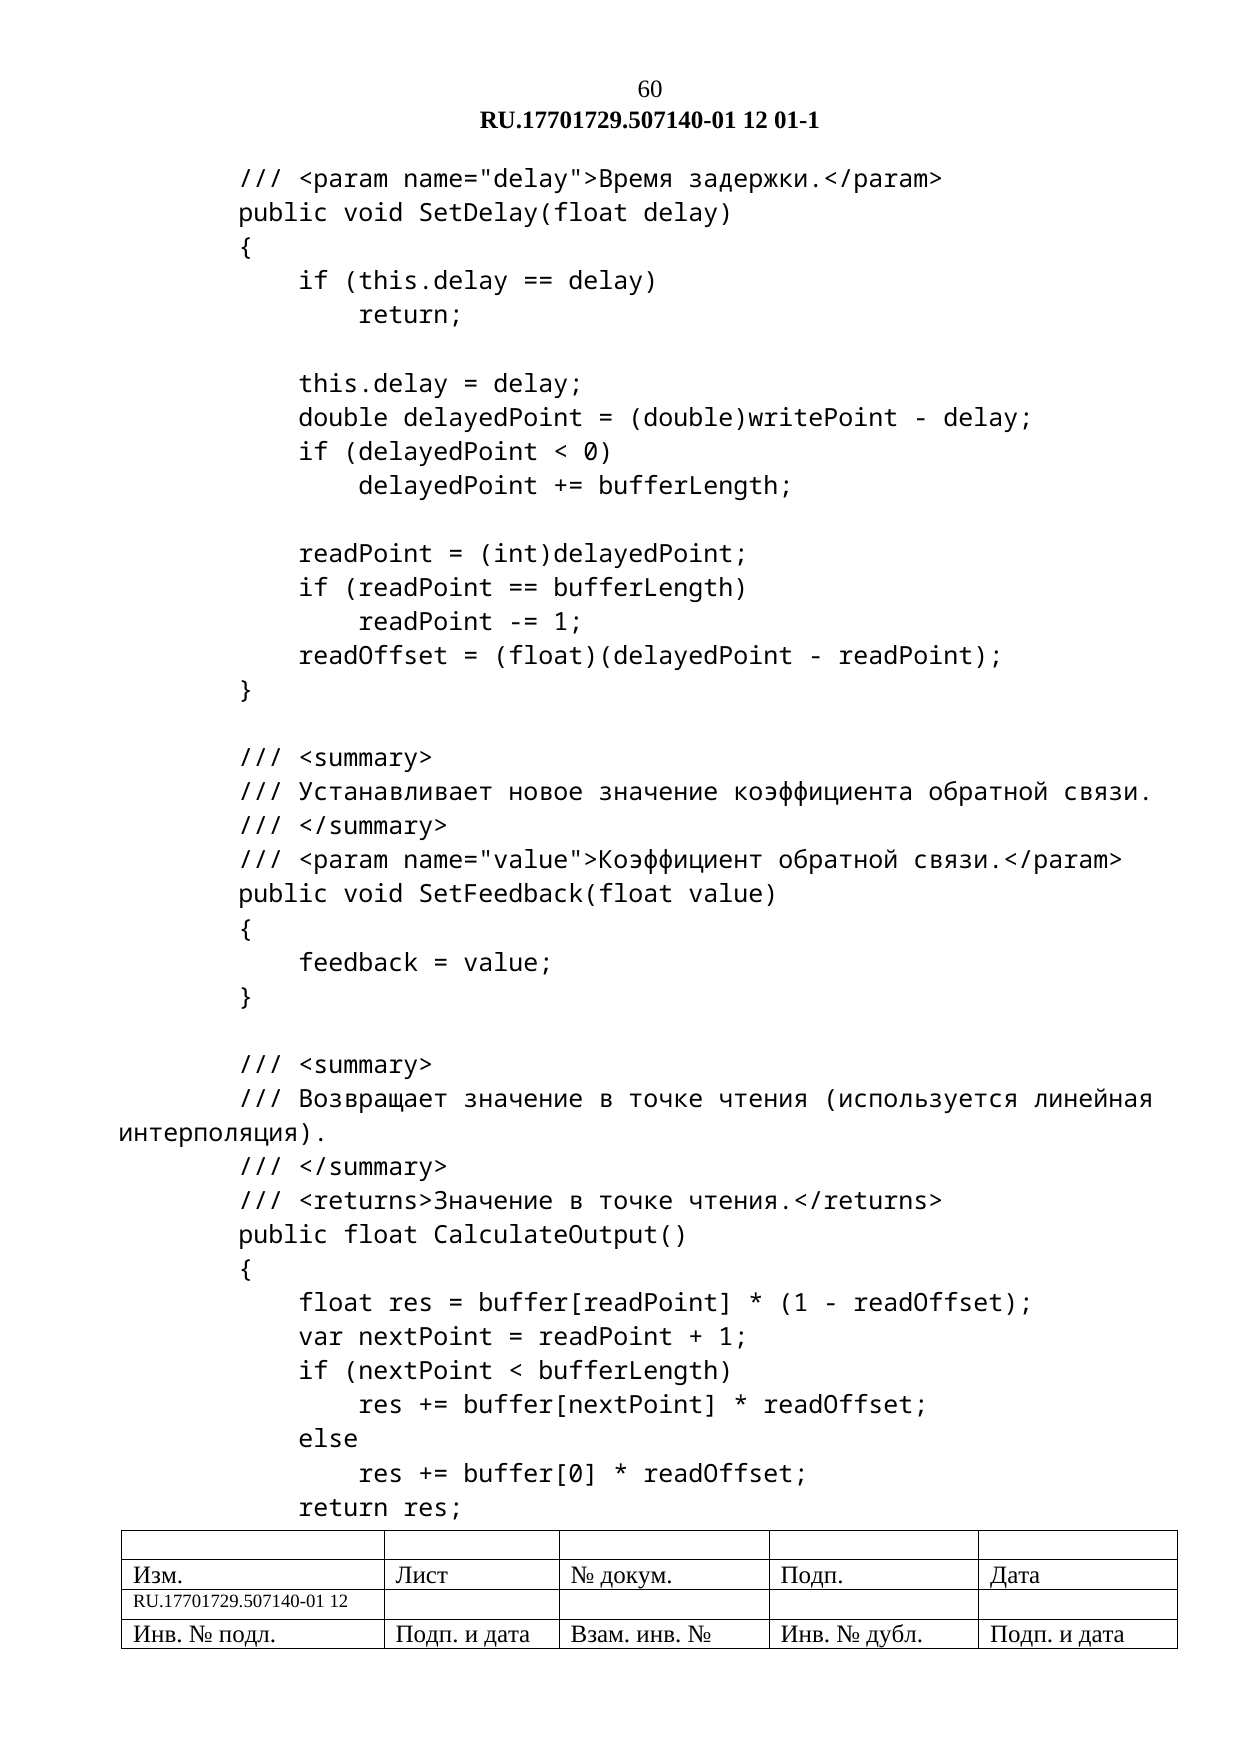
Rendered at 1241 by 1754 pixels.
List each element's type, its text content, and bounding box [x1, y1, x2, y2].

text double delayedPoint = (double)writePoint - delay; [118, 399, 1181, 433]
text readPoint -= 1; [118, 604, 1181, 638]
text return res; [118, 1489, 1181, 1523]
text } [118, 978, 1181, 1012]
text if (nextPoint < bufferLength) [118, 1353, 1181, 1387]
text /// <summary> [118, 1046, 1181, 1081]
text { [118, 910, 1181, 944]
text feedback = value; [118, 944, 1181, 978]
text readPoint = (int)delayedPoint; [118, 536, 1181, 569]
text } [118, 672, 1181, 706]
text /// </summary> [118, 808, 1181, 842]
text /// </summary> [118, 1149, 1181, 1183]
text public void SetFeedback(float value) [118, 876, 1181, 910]
text public float CalculateOutput() [118, 1217, 1181, 1251]
text /// Устанавливает новое значение коэффициента обратной связи. [118, 774, 1181, 808]
text if (this.delay == delay) [118, 263, 1181, 297]
text res += buffer[nextPoint] * readOffset; [118, 1387, 1181, 1421]
text res += buffer[0] * readOffset; [118, 1455, 1181, 1489]
text return; [118, 297, 1181, 331]
text this.delay = delay; [118, 365, 1181, 399]
text else [118, 1421, 1181, 1455]
text /// <param name="value">Коэффициент обратной связи.</param> [118, 842, 1181, 876]
text { [118, 229, 1181, 263]
text /// Возвращает значение в точке чтения (используется линейная интерполяция). [118, 1081, 1181, 1149]
text { [118, 1251, 1181, 1285]
text delayedPoint += bufferLength; [118, 467, 1181, 501]
text readOffset = (float)(delayedPoint - readPoint); [118, 638, 1181, 672]
text /// <returns>Значение в точке чтения.</returns> [118, 1183, 1181, 1217]
text float res = buffer[readPoint] * (1 - readOffset); [118, 1285, 1181, 1319]
text var nextPoint = readPoint + 1; [118, 1319, 1181, 1353]
text if (delayedPoint < 0) [118, 433, 1181, 467]
text /// <summary> [118, 740, 1181, 774]
text /// <param name="delay">Время задержки.</param> [118, 161, 1181, 195]
text if (readPoint == bufferLength) [118, 569, 1181, 604]
text public void SetDelay(float delay) [118, 195, 1181, 229]
